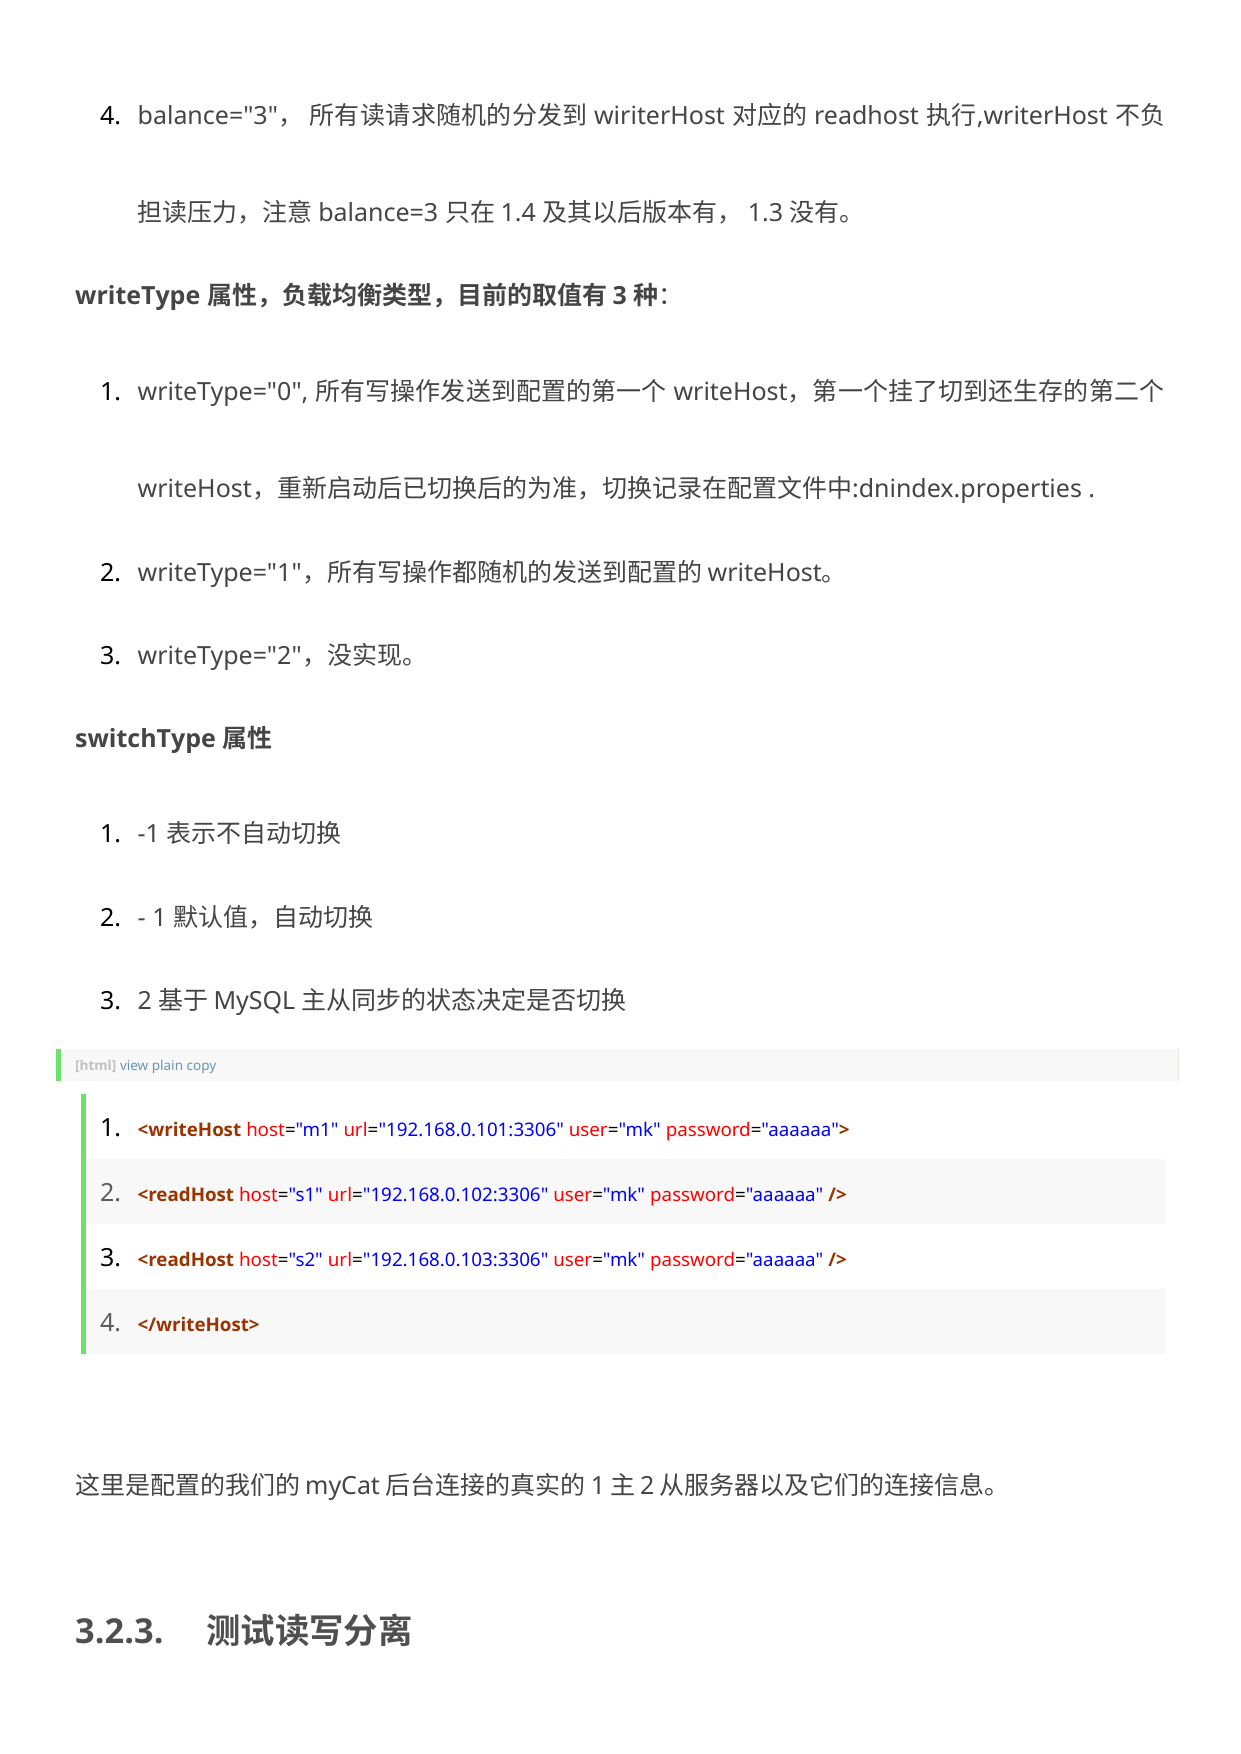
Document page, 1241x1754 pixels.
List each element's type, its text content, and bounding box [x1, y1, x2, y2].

text switchType 属性 [75, 704, 1165, 769]
list writeType="2"，没实现。 [100, 621, 1165, 686]
text 这里是配置的我们的myCat后台连接的真实的 1主2从服务器以及它们的连接信息。 [75, 1354, 1165, 1516]
text [html] view plain copy [61, 1049, 1178, 1081]
list balance="3"， 所有读请求随机的分发到 wiriterHost 对应的 readhost 执行,writerHost 不负担读压力，注意 balance=3 只在 1.4 及其以后版本有， 1.3 没有。 [100, 81, 1165, 243]
subtitle 测试读写分离 [75, 1596, 1165, 1661]
list 2 基于MySQL 主从同步的状态决定是否切换 [100, 966, 1165, 1031]
text writeType 属性，负载均衡类型，目前的取值有 3 种： [75, 261, 1165, 326]
list writeType="1"，所有写操作都随机的发送到配置的 writeHost。 [100, 538, 1165, 603]
list - 1 默认值，自动切换 [100, 883, 1165, 948]
list -1 表示不自动切换 [100, 799, 1165, 864]
list </writeHost> [86, 1289, 1165, 1354]
list writeType="0", 所有写操作发送到配置的第一个 writeHost，第一个挂了切到还生存的第二个writeHost，重新启动后已切换后的为准，切换记录在配置文件中:dnindex.properties . [100, 357, 1165, 519]
list <readHost host="s2" url="192.168.0.103:3306" user="mk" password="aaaaaa" /> [86, 1224, 1165, 1289]
list <readHost host="s1" url="192.168.0.102:3306" user="mk" password="aaaaaa" /> [86, 1159, 1165, 1224]
list <writeHost host="m1" url="192.168.0.101:3306" user="mk" password="aaaaaa"> [86, 1094, 1165, 1159]
